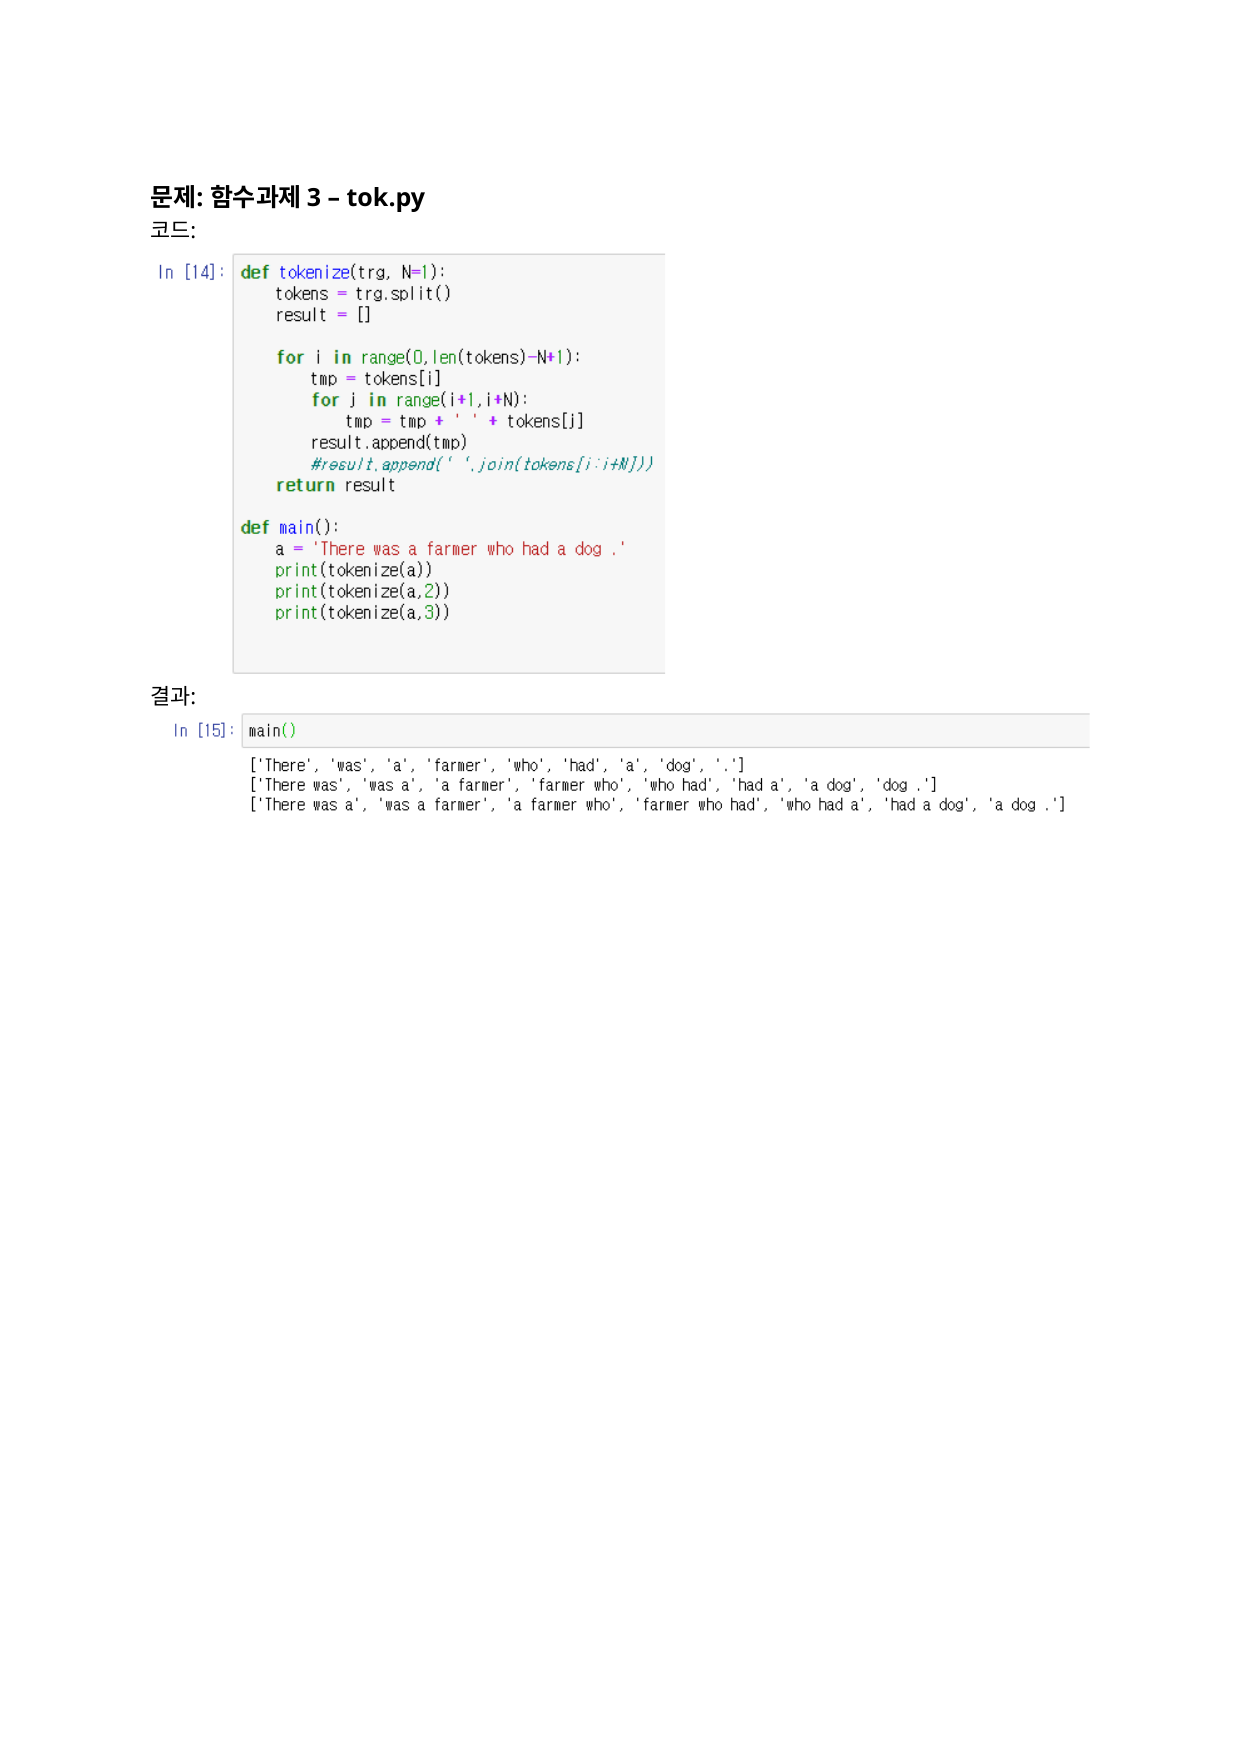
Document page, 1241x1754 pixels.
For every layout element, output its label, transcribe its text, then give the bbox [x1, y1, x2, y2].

picture [150, 245, 665, 679]
text 코드: [150, 213, 1090, 245]
picture [150, 710, 1090, 837]
text 문제: 함수과제3 – tok.py [150, 177, 1090, 213]
text 결과: [150, 679, 1090, 710]
